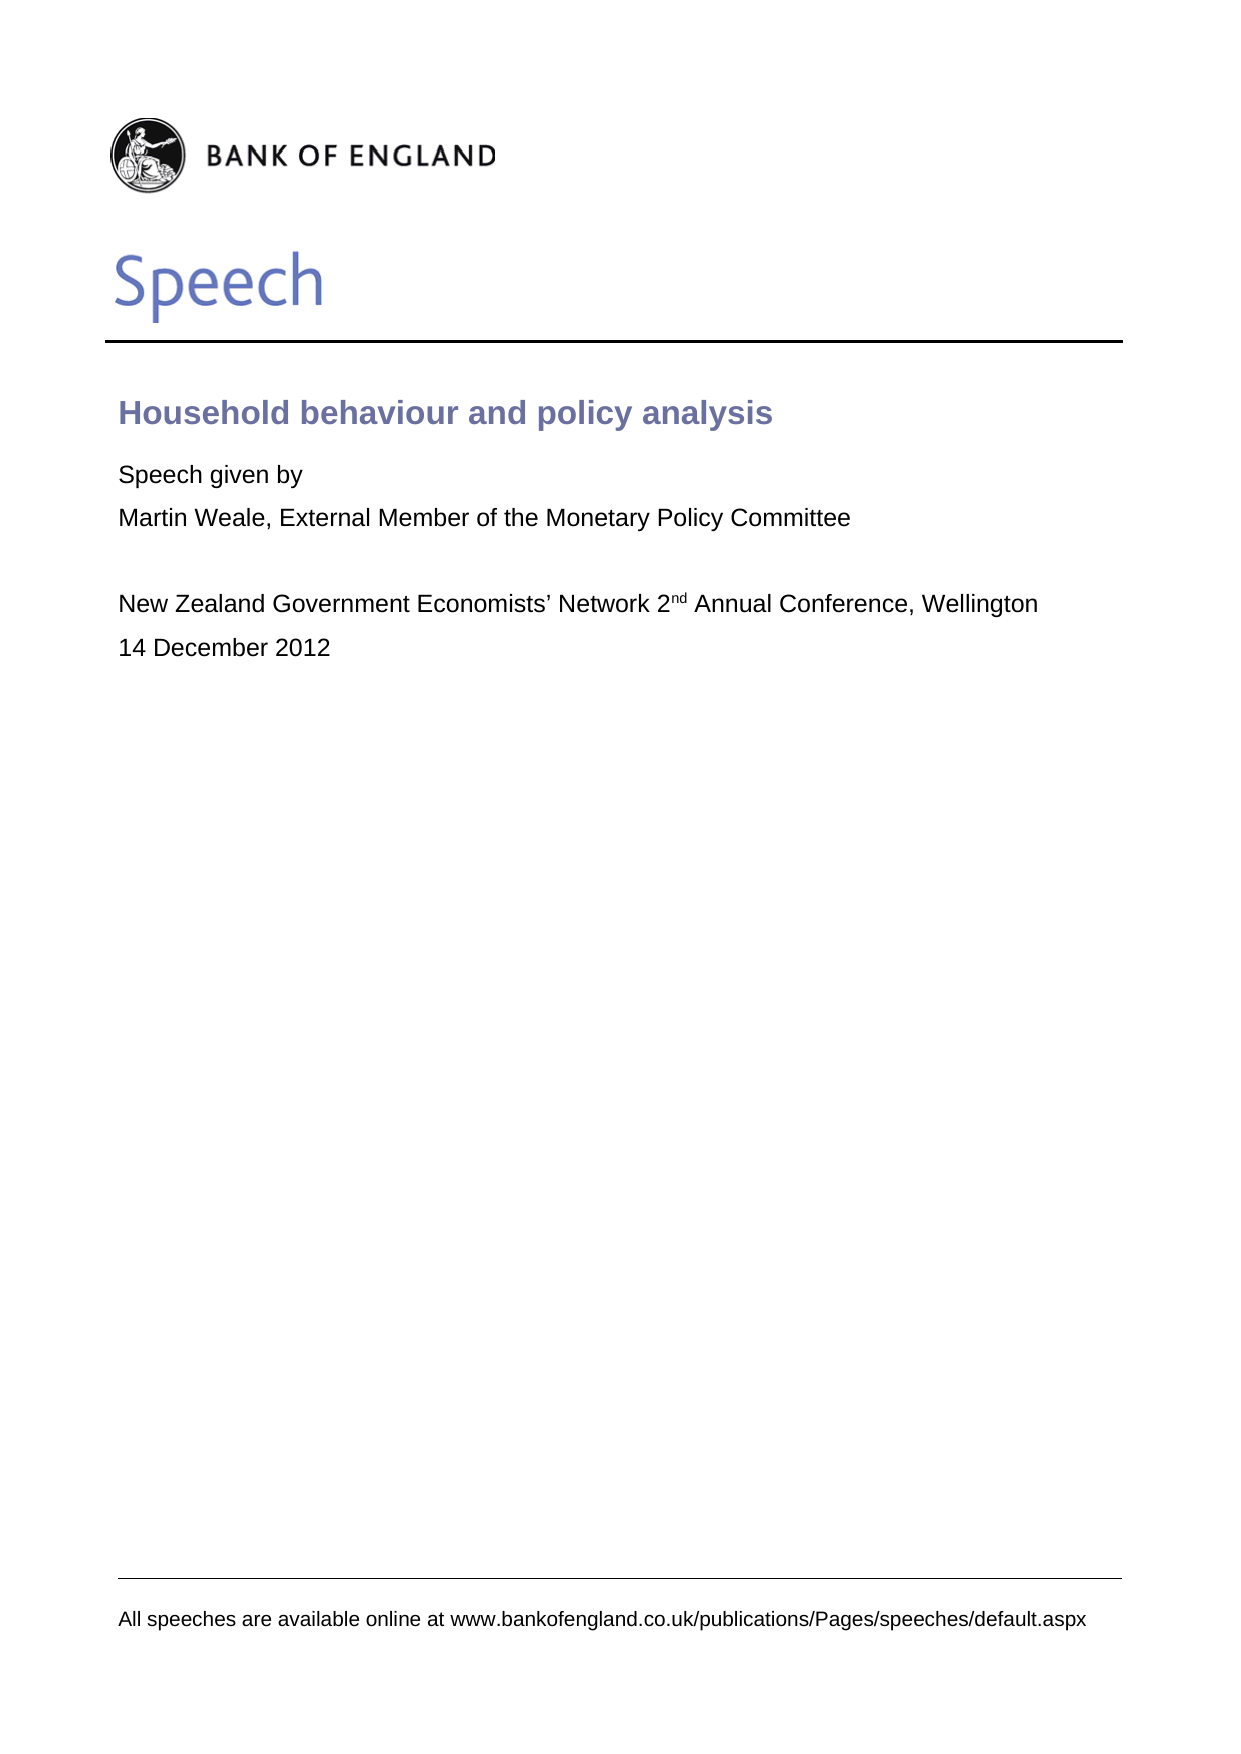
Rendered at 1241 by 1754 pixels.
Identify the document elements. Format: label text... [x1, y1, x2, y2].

text Household behaviour and policy analysis [118, 393, 1134, 432]
text Martin Weale, External Member of the Monetary Policy Committee [118, 503, 1134, 532]
picture [110, 118, 495, 323]
subtitle Speech given by [118, 460, 1134, 489]
text New Zealand Government Economists’ Network 2nd Annual Conference, Wellington 14 December 2012 [118, 589, 1043, 661]
text All speeches are available online at www.bankofengland.co.uk/publications/Pages/speeches/default.aspx [118, 1606, 1134, 1630]
